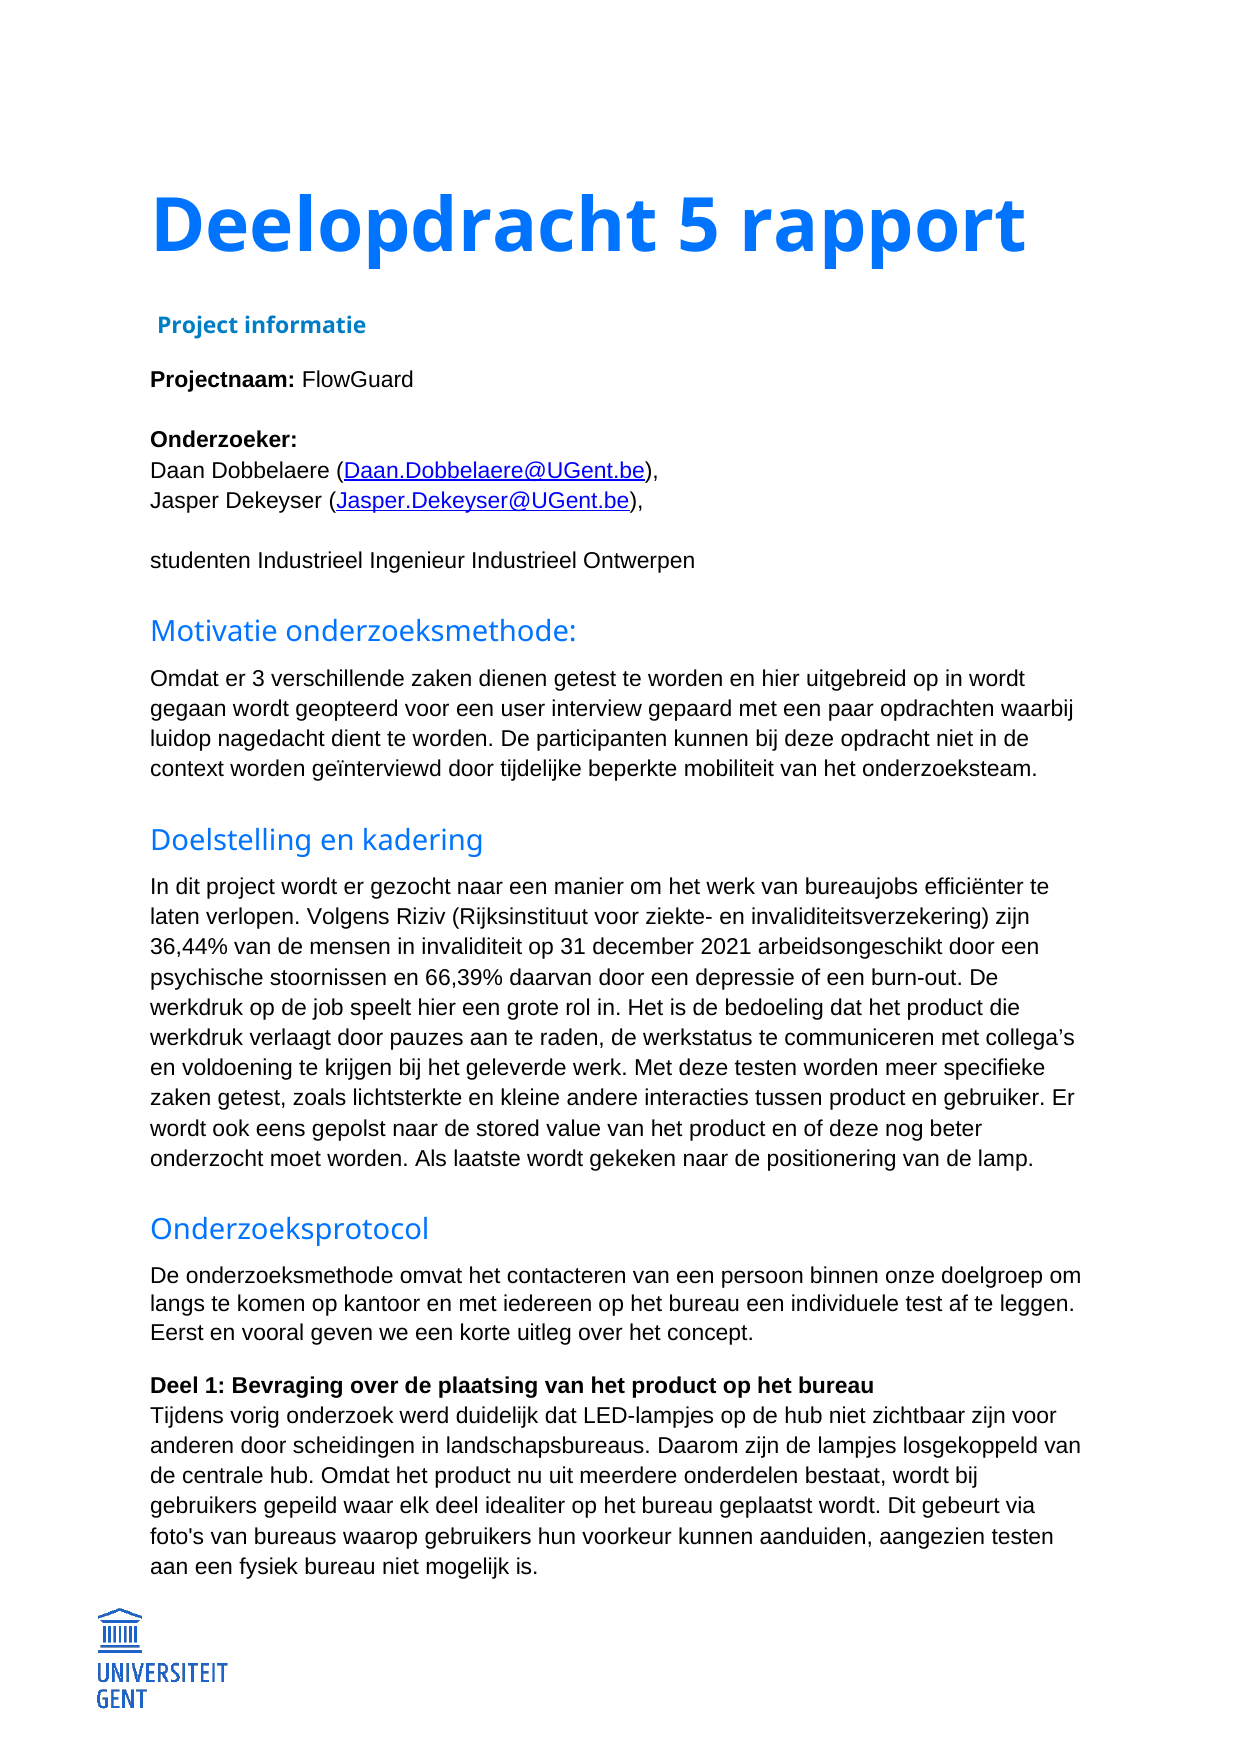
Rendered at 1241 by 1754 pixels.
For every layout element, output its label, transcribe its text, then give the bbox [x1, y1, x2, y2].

subtitle Doelstelling en kadering [150, 819, 1090, 858]
text Daan Dobbelaere (Daan.Dobbelaere@UGent.be), [150, 457, 1090, 483]
text Onderzoeker: [150, 426, 1090, 453]
text De onderzoeksmethode omvat het contacteren van een persoon binnen onze doelgroep om langs te komen op kantoor en met iedereen op het bureau een individuele test af te leggen. Eerst en vooral geven we een korte uitleg over het concept. [150, 1262, 1090, 1345]
subtitle Motivatie onderzoeksmethode: [150, 611, 1090, 650]
picture [53, 1574, 275, 1752]
text Projectnaam: FlowGuard [150, 366, 1090, 392]
text Omdat er 3 verschillende zaken dienen getest te worden en hier uitgebreid op in wordt gegaan wordt geopteerd voor een user interview gepaard met een paar opdrachten waarbij luidop nagedacht dient te worden. De participanten kunnen bij deze opdracht niet in de context worden geïnterviewd door tijdelijke beperkte mobiliteit van het onderzoeksteam. [150, 665, 1090, 782]
text Jasper Dekeyser (Jasper.Dekeyser@UGent.be), [150, 487, 1090, 513]
subtitle Deelopdracht 5 rapport [150, 171, 1090, 273]
text In dit project wordt er gezocht naar een manier om het werk van bureaujobs efficiënter te laten verlopen. Volgens Riziv (Rijksinstituut voor ziekte- en invaliditeitsverzekering) zijn 36,44% van de mensen in invaliditeit op 31 december 2021 arbeidsongeschikt door een psychische stoornissen en 66,39% daarvan door een depressie of een burn-out. De werkdruk op de job speelt hier een grote rol in. Het is de bedoeling dat het product die werkdruk verlaagt door pauzes aan te raden, de werkstatus te communiceren met collega’s en voldoening te krijgen bij het geleverde werk. Met deze testen worden meer specifieke zaken getest, zoals lichtsterkte en kleine andere interacties tussen product en gebruiker. Er wordt ook eens gepolst naar de stored value van het product en of deze nog beter onderzocht moet worden. Als laatste wordt gekeken naar de positionering van de lamp. [150, 873, 1090, 1171]
text Deel 1: Bevraging over de plaatsing van het product op het bureau Tijdens vorig onderzoek werd duidelijk dat LED-lampjes op de hub niet zichtbaar zijn voor anderen door scheidingen in landschapsbureaus. Daarom zijn de lampjes losgekoppeld van de centrale hub. Omdat het product nu uit meerdere onderdelen bestaat, wordt bij gebruikers gepeild waar elk deel idealiter op het bureau geplaatst wordt. Dit gebeurt via foto's van bureaus waarop gebruikers hun voorkeur kunnen aanduiden, aangezien testen aan een fysiek bureau niet mogelijk is. [150, 1372, 1090, 1579]
subtitle Onderzoeksprotocol [150, 1208, 1090, 1248]
subtitle Project informatie [157, 309, 1090, 340]
text studenten Industrieel Ingenieur Industrieel Ontwerpen [150, 547, 1090, 573]
